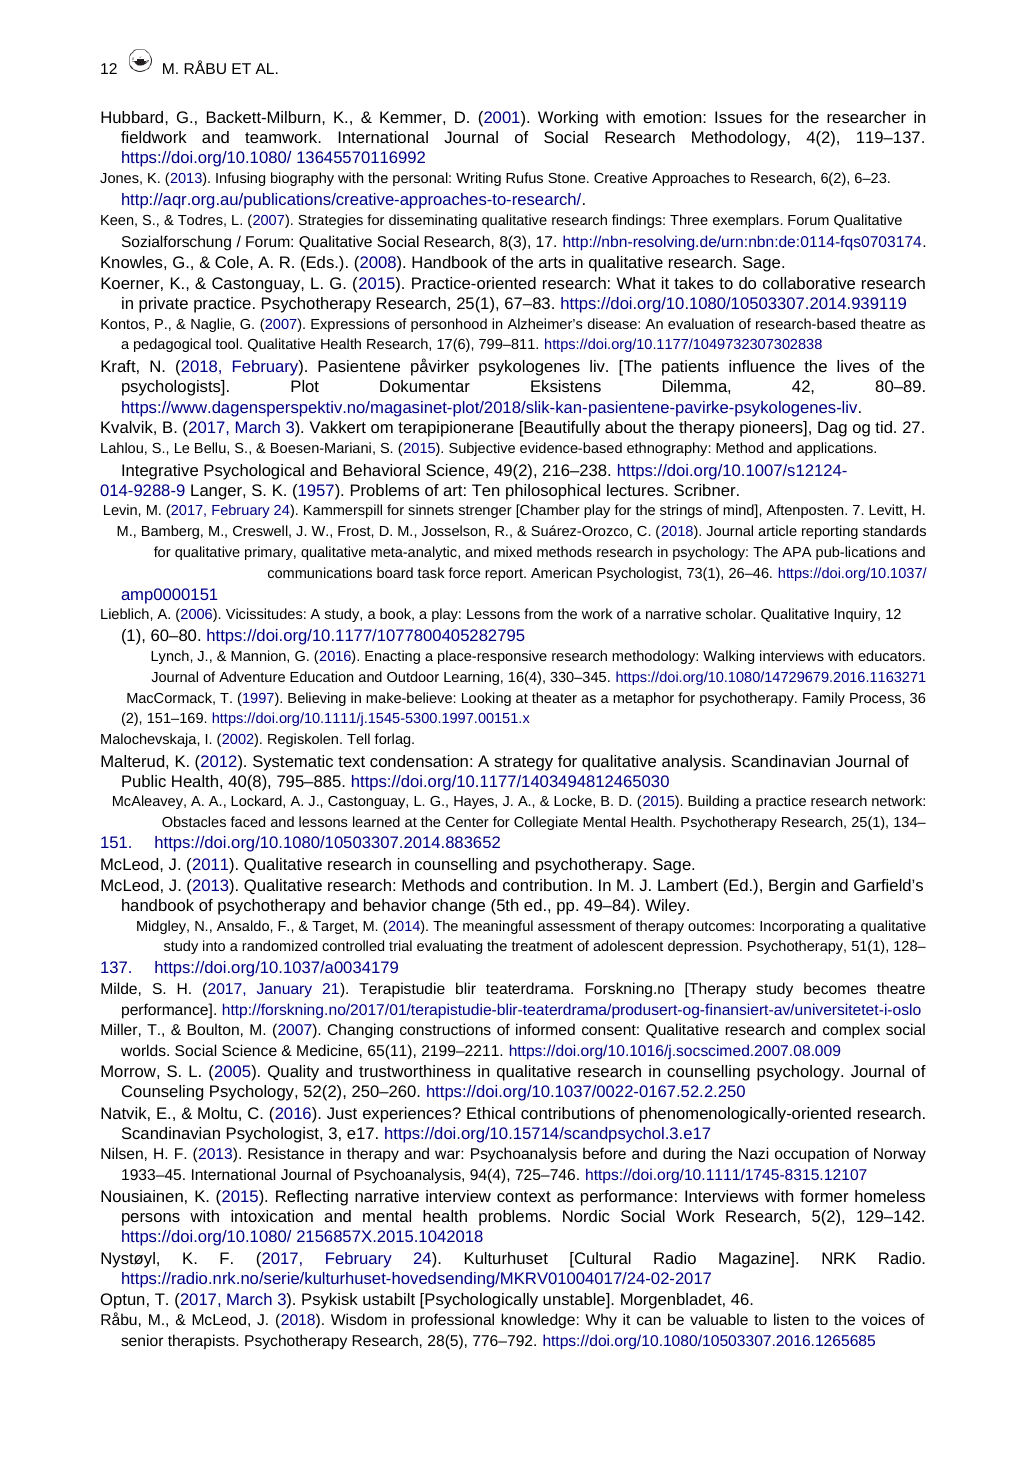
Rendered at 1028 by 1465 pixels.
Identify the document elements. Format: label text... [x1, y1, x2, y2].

text Malterud, K. (2012). Systematic text condensation: A strategy for qualitative analysis. Scandinavian Journal of Public Health, 40(8), 795–885. https://doi.org/10.1177/1403494812465030 [100, 752, 927, 791]
text Jones, K. (2013). Infusing biography with the personal: Writing Rufus Stone. Creative Approaches to Research, 6(2), 6–23. [100, 170, 927, 187]
text 12 M. RÅBU ET AL. [100, 47, 927, 77]
list https://doi.org/10.1037/a0034179 [100, 959, 927, 977]
text amp0000151 [121, 585, 927, 604]
text Keen, S., & Todres, L. (2007). Strategies for disseminating qualitative research findings: Three exemplars. Forum Qualitative [100, 211, 927, 228]
text Miller, T., & Boulton, M. (2007). Changing constructions of informed consent: Qualitative research and complex social worlds. Social Science & Medicine, 65(11), 2199–2211. https://doi.org/10.1016/j.socscimed.2007.08.009 [100, 1021, 927, 1059]
text McAleavey, A. A., Lockard, A. J., Castonguay, L. G., Hayes, J. A., & Locke, B. D. (2015). Building a practice research network: Obstacles faced and lessons learned at the Center for Collegiate Mental Health. Psychotherapy Research, 25(1), 134– [100, 793, 927, 830]
text Midgley, N., Ansaldo, F., & Target, M. (2014). The meaningful assessment of therapy outcomes: Incorporating a qualitative study into a randomized controlled trial evaluating the treatment of adolescent depression. Psychotherapy, 51(1), 128– [100, 917, 927, 955]
text Levin, M. (2017, February 24). Kammerspill for sinnets strenger [Chamber play for the strings of mind], Aftenposten. 7. Levitt, H. M., Bamberg, M., Creswell, J. W., Frost, D. M., Josselson, R., & Suárez-Orozco, C. (2018). Journal article reporting standards for qualitative primary, qualitative meta-analytic, and mixed methods research in psychology: The APA pub-lications and communications board task force report. American Psychologist, 73(1), 26–46. https://doi.org/10.1037/ [100, 502, 927, 581]
text Kvalvik, B. (2017, March 3). Vakkert om terapipionerane [Beautifully about the therapy pioneers], Dag og tid. 27. [100, 418, 927, 437]
text Milde, S. H. (2017, January 21). Terapistudie blir teaterdrama. Forskning.no [Therapy study becomes theatre performance]. http://forskning.no/2017/01/terapistudie-blir-teaterdrama/produsert-og-finansiert-av/universitetet-i-oslo [100, 979, 927, 1018]
text Natvik, E., & Moltu, C. (2016). Just experiences? Ethical contributions of phenomenologically-oriented research. Scandinavian Psychologist, 3, e17. https://doi.org/10.15714/scandpsychol.3.e17 [100, 1103, 927, 1143]
text McLeod, J. (2011). Qualitative research in counselling and psychotherapy. Sage. [100, 854, 927, 873]
text Integrative Psychological and Behavioral Science, 49(2), 216–238. https://doi.org/10.1007/s12124-014-9288-9 Langer, S. K. (1957). Problems of art: Ten philosophical lectures. Scribner. [100, 461, 862, 500]
text Nilsen, H. F. (2013). Resistance in therapy and war: Psychoanalysis before and during the Nazi occupation of Norway 1933–45. International Journal of Psychoanalysis, 94(4), 725–746. https://doi.org/10.1111/1745-8315.12107 [100, 1145, 927, 1184]
text Kraft, N. (2018, February). Pasientene påvirker psykologenes liv. [The patients influence the lives of the psychologists]. Plot Dokumentar Eksistens Dilemma, 42, 80–89. https://www.dagensperspektiv.no/magasinet-plot/2018/slik-kan-pasientene-pavirke-psykologenes-liv. [100, 357, 927, 417]
list https://doi.org/10.1080/10503307.2014.883652 [100, 834, 927, 852]
text Morrow, S. L. (2005). Quality and trustworthiness in qualitative research in counselling psychology. Journal of Counseling Psychology, 52(2), 250–260. https://doi.org/10.1037/0022-0167.52.2.250 [100, 1062, 927, 1101]
text Nystøyl, K. F. (2017, February 24). Kulturhuset [Cultural Radio Magazine]. NRK Radio. https://radio.nrk.no/serie/kulturhuset-hovedsending/MKRV01004017/24-02-2017 [100, 1248, 927, 1288]
text http://aqr.org.au/publications/creative-approaches-to-research/. [121, 190, 927, 209]
text Journal of Adventure Education and Outdoor Learning, 16(4), 330–345. https://doi.org/10.1080/14729679.2016.1163271 [100, 668, 927, 685]
text (2), 151–169. https://doi.org/10.1111/j.1545-5300.1997.00151.x Malochevskaja, I. (2002). Regiskolen. Tell forlag. [100, 710, 552, 748]
text Råbu, M., & McLeod, J. (2018). Wisdom in professional knowledge: Why it can be valuable to listen to the voices of senior therapists. Psychotherapy Research, 28(5), 776–792. https://doi.org/10.1080/10503307.2016.1265685 [100, 1311, 927, 1350]
text Koerner, K., & Castonguay, L. G. (2015). Practice-oriented research: What it takes to do collaborative research in private practice. Psychotherapy Research, 25(1), 67–83. https://doi.org/10.1080/10503307.2014.939119 [100, 274, 927, 313]
text Optun, T. (2017, March 3). Psykisk ustabilt [Psychologically unstable]. Morgenbladet, 46. [100, 1289, 927, 1308]
text Kontos, P., & Naglie, G. (2007). Expressions of personhood in Alzheimer’s disease: An evaluation of research-based theatre as a pedagogical tool. Qualitative Health Research, 17(6), 799–811. https://doi.org/10.1177/1049732307302838 [100, 315, 927, 353]
text MacCormack, T. (1997). Believing in make-believe: Looking at theater as a metaphor for psychotherapy. Family Process, 36 [100, 689, 927, 706]
text McLeod, J. (2013). Qualitative research: Methods and contribution. In M. J. Lambert (Ed.), Bergin and Garfield’s handbook of psychotherapy and behavior change (5th ed., pp. 49–84). Wiley. [100, 876, 927, 915]
text Lahlou, S., Le Bellu, S., & Boesen-Mariani, S. (2015). Subjective evidence-based ethnography: Method and applications. [100, 440, 927, 457]
text Hubbard, G., Backett-Milburn, K., & Kemmer, D. (2001). Working with emotion: Issues for the researcher in fieldwork and teamwork. International Journal of Social Research Methodology, 4(2), 119–137. https://doi.org/10.1080/ 13645570116992 [100, 108, 927, 167]
picture [126, 47, 154, 74]
text Lieblich, A. (2006). Vicissitudes: A study, a book, a play: Lessons from the work of a narrative scholar. Qualitative Inquiry, 12 [100, 606, 927, 623]
text Lynch, J., & Mannion, G. (2016). Enacting a place-responsive research methodology: Walking interviews with educators. [100, 647, 927, 664]
text Sozialforschung / Forum: Qualitative Social Research, 8(3), 17. http://nbn-resolving.de/urn:nbn:de:0114-fqs0703174. [121, 232, 927, 250]
text Knowles, G., & Cole, A. R. (Eds.). (2008). Handbook of the arts in qualitative research. Sage. [100, 253, 927, 272]
text (1), 60–80. https://doi.org/10.1177/1077800405282795 [121, 626, 927, 645]
text Nousiainen, K. (2015). Reflecting narrative interview context as performance: Interviews with former homeless persons with intoxication and mental health problems. Nordic Social Work Research, 5(2), 129–142. https://doi.org/10.1080/ 2156857X.2015.1042018 [100, 1186, 927, 1246]
